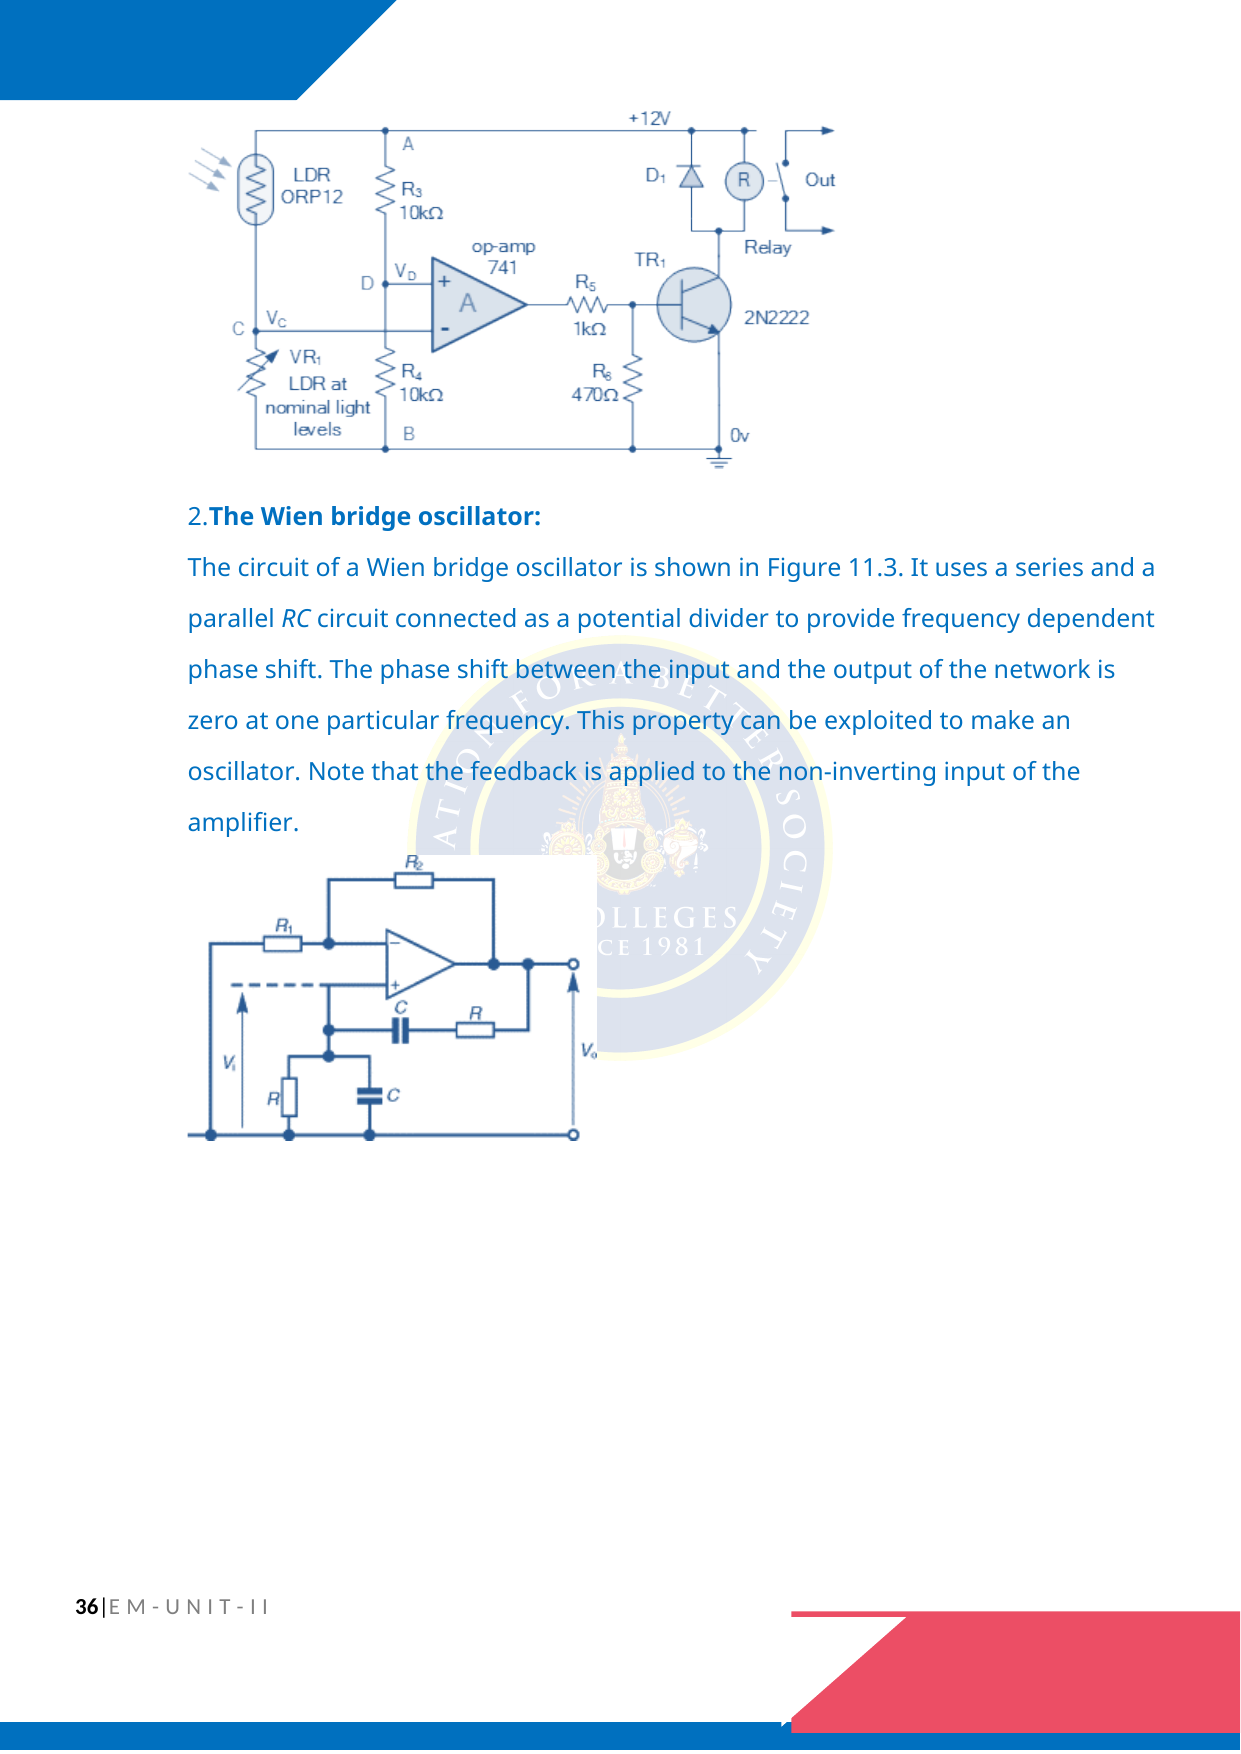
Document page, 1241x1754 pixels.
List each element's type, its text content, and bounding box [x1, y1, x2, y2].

subtitle 2.The Wien bridge oscillator: [187, 498, 1165, 532]
list The circuit of a Wien bridge oscillator is shown in Figure 11.3. It uses a series and a parallel RC circuit connected as a potential divider to provide frequency dependent phase shift. The phase shift between the input and the output of the network is zero at one particular frequency. This property can be exploited to make an oscillator. Note that the feedback is applied to the non-inverting input of the amplifier. [187, 549, 1165, 838]
